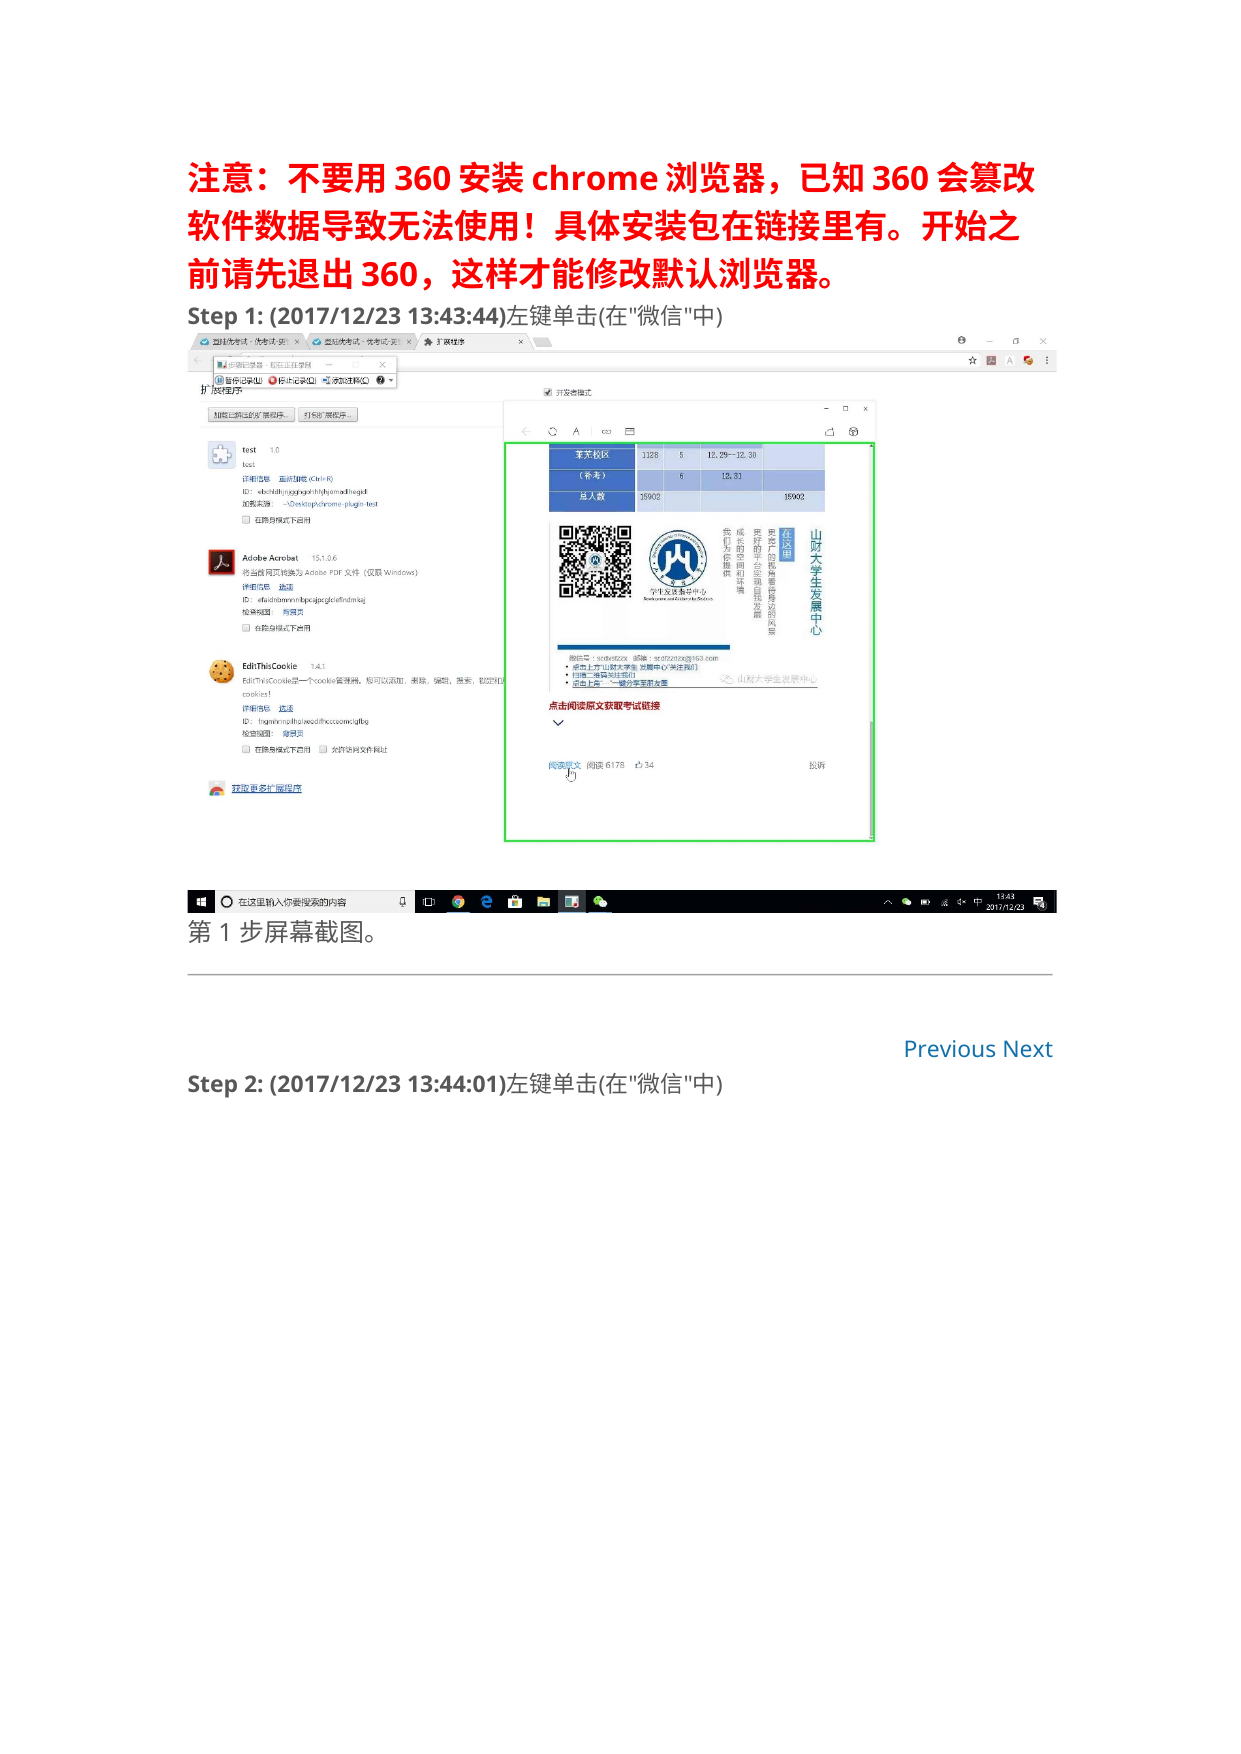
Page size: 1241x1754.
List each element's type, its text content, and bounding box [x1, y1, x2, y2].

picture [187, 333, 1057, 913]
text 注意：不要用360安装chrome浏览器，已知360会篡改软件数据导致无法使用！具体安装包在链接里有。开始之前请先退出360，这样才能修改默认浏览器。 [187, 152, 1053, 297]
text Step 2: (‎2017/‎12/‎23 13:44:01)左键单击(在"微信"中) [187, 1066, 1053, 1099]
text Step 1: (‎2017/‎12/‎23 13:43:44)左键单击(在"微信"中) [187, 298, 1053, 332]
text Previous Next [187, 1033, 1053, 1064]
text 第 1 步屏幕截图。 [187, 913, 1053, 949]
